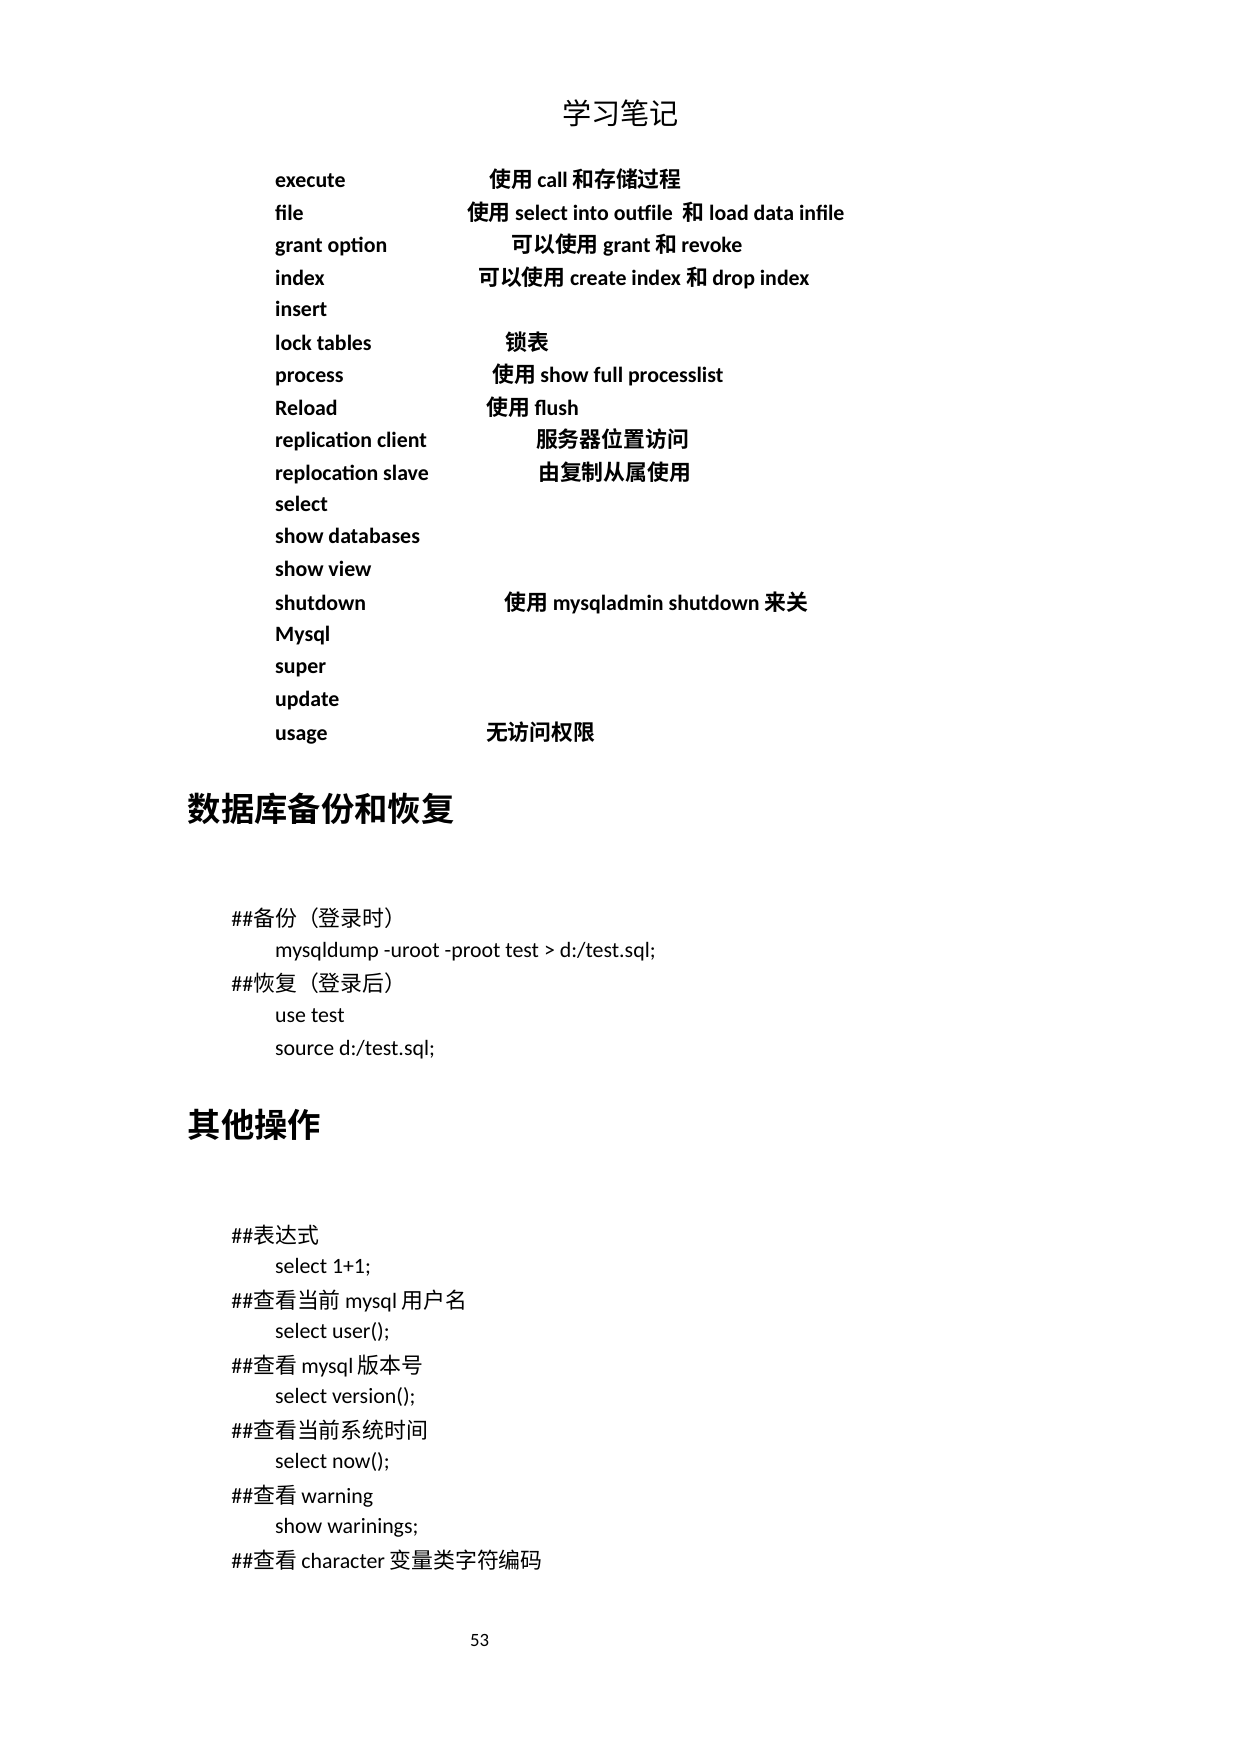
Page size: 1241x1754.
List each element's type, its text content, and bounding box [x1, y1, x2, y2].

text select user(); [231, 1315, 1053, 1347]
text source d:/test.sql; [231, 1031, 1053, 1063]
text Mysql [231, 617, 1053, 649]
text super [231, 649, 1053, 682]
text ##查看warning [187, 1477, 1053, 1510]
text ##表达式 [187, 1217, 1053, 1250]
text update [231, 682, 1053, 714]
text ##查看mysql版本号 [187, 1347, 1053, 1380]
text usage 无访问权限 [231, 714, 1053, 747]
text process 使用show full processlist [231, 357, 1053, 389]
text ##查看当前系统时间 [187, 1412, 1053, 1445]
text select now(); [231, 1445, 1053, 1477]
subtitle 数据库备份和恢复 [187, 774, 1053, 839]
text show warinings; [231, 1510, 1053, 1542]
text lock tables 锁表 [231, 324, 1053, 357]
text Reload 使用flush [231, 389, 1053, 422]
text use test [231, 998, 1053, 1031]
text ##查看character变量类字符编码 [187, 1542, 1053, 1575]
text show databases [231, 519, 1053, 552]
text replocation slave 由复制从属使用 [231, 454, 1053, 487]
text mysqldump -uroot -proot test > d:/test.sql; [231, 933, 1053, 966]
text select 1+1; [231, 1250, 1053, 1282]
subtitle 其他操作 [187, 1090, 1053, 1155]
text shutdown 使用mysqladmin shutdown 来关 [231, 584, 1053, 617]
text ##查看当前mysql用户名 [187, 1282, 1053, 1315]
text file 使用select into outfile 和load data infile [231, 194, 1053, 227]
text execute 使用call和存储过程 [231, 162, 1053, 194]
text ##备份（登录时） [187, 901, 1053, 933]
text replication client 服务器位置访问 [231, 422, 1053, 454]
text grant option 可以使用grant和revoke [231, 227, 1053, 259]
text select [231, 487, 1053, 519]
text index 可以使用create index 和drop index [231, 259, 1053, 292]
text show view [231, 552, 1053, 584]
text ##恢复（登录后） [187, 966, 1053, 998]
text insert [231, 292, 1053, 324]
text select version(); [231, 1380, 1053, 1412]
